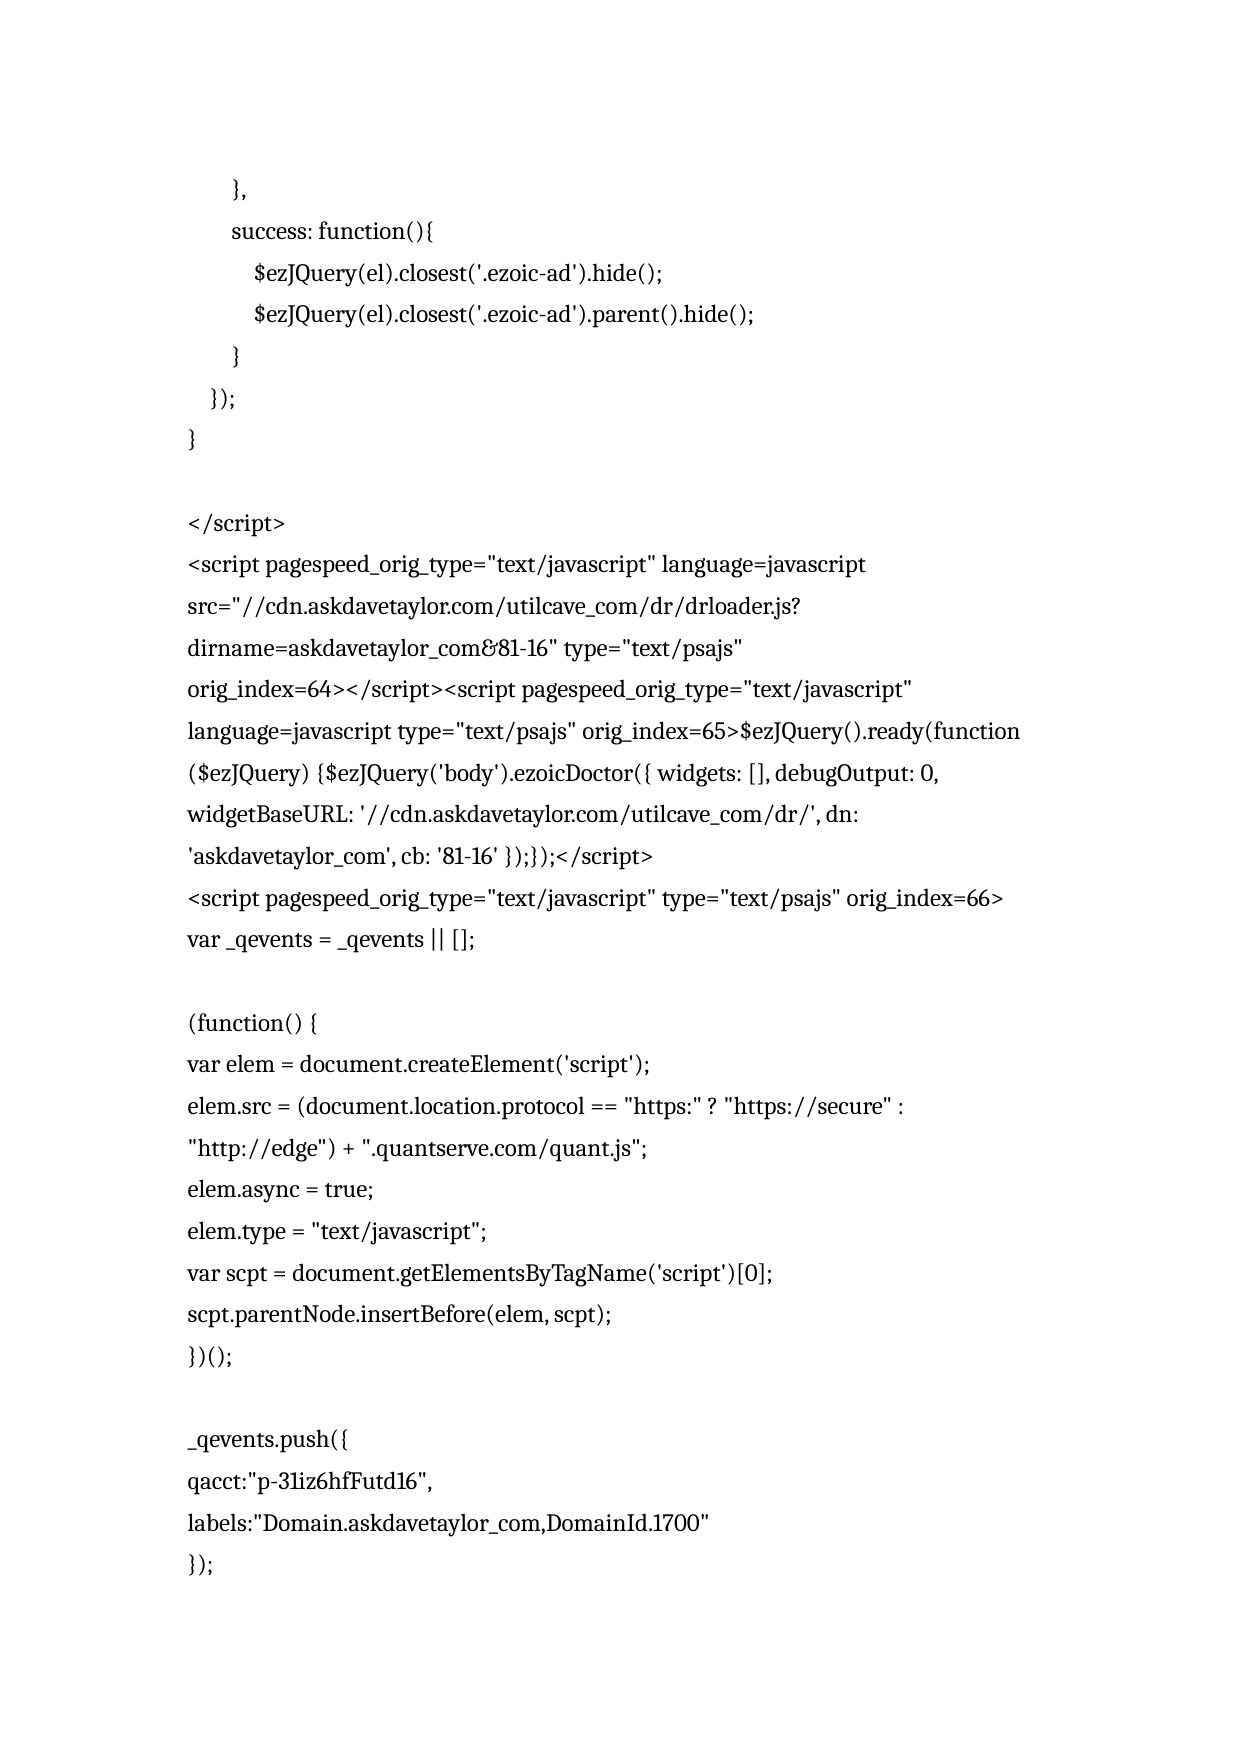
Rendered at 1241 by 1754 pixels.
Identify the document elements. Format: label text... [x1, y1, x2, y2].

text var scpt = document.getElementsByTagName('script')[0]; [187, 1252, 1053, 1294]
text }, [187, 169, 1053, 210]
text elem.src = (document.location.protocol == "https:" ? "https://secure" : "http://edge") + ".quantserve.com/quant.js"; [187, 1085, 1053, 1169]
text (function() { [187, 1002, 1053, 1044]
text } [187, 419, 1053, 460]
text $ezJQuery(el).closest('.ezoic-ad').parent().hide(); [187, 294, 1053, 335]
text } [187, 335, 1053, 377]
text var _qevents = _qevents || []; [187, 919, 1053, 960]
text _qevents.push({ [187, 1419, 1053, 1460]
text <script pagespeed_orig_type="text/javascript" type="text/psajs" orig_index=66> [187, 877, 1053, 919]
text $ezJQuery(el).closest('.ezoic-ad').hide(); [187, 252, 1053, 294]
text }); [187, 377, 1053, 419]
text </script> [187, 502, 1053, 544]
text qacct:"p-31iz6hfFutd16", [187, 1460, 1053, 1502]
text elem.type = "text/javascript"; [187, 1210, 1053, 1252]
text }); [187, 1544, 1053, 1585]
text scpt.parentNode.insertBefore(elem, scpt); [187, 1294, 1053, 1335]
text <script pagespeed_orig_type="text/javascript" language=javascript src="//cdn.askdavetaylor.com/utilcave_com/dr/drloader.js?dirname=askdavetaylor_com&81-16" type="text/psajs" orig_index=64></script><script pagespeed_orig_type="text/javascript" language=javascript type="text/psajs" orig_index=65>$ezJQuery().ready(function ($ezJQuery) {$ezJQuery('body').ezoicDoctor({ widgets: [], debugOutput: 0, widgetBaseURL: '//cdn.askdavetaylor.com/utilcave_com/dr/', dn: 'askdavetaylor_com', cb: '81-16' });});</script> [187, 544, 1053, 877]
text })(); [187, 1335, 1053, 1377]
text labels:"Domain.askdavetaylor_com,DomainId.1700" [187, 1502, 1053, 1544]
text elem.async = true; [187, 1169, 1053, 1210]
text var elem = document.createElement('script'); [187, 1044, 1053, 1085]
text success: function(){ [187, 210, 1053, 252]
